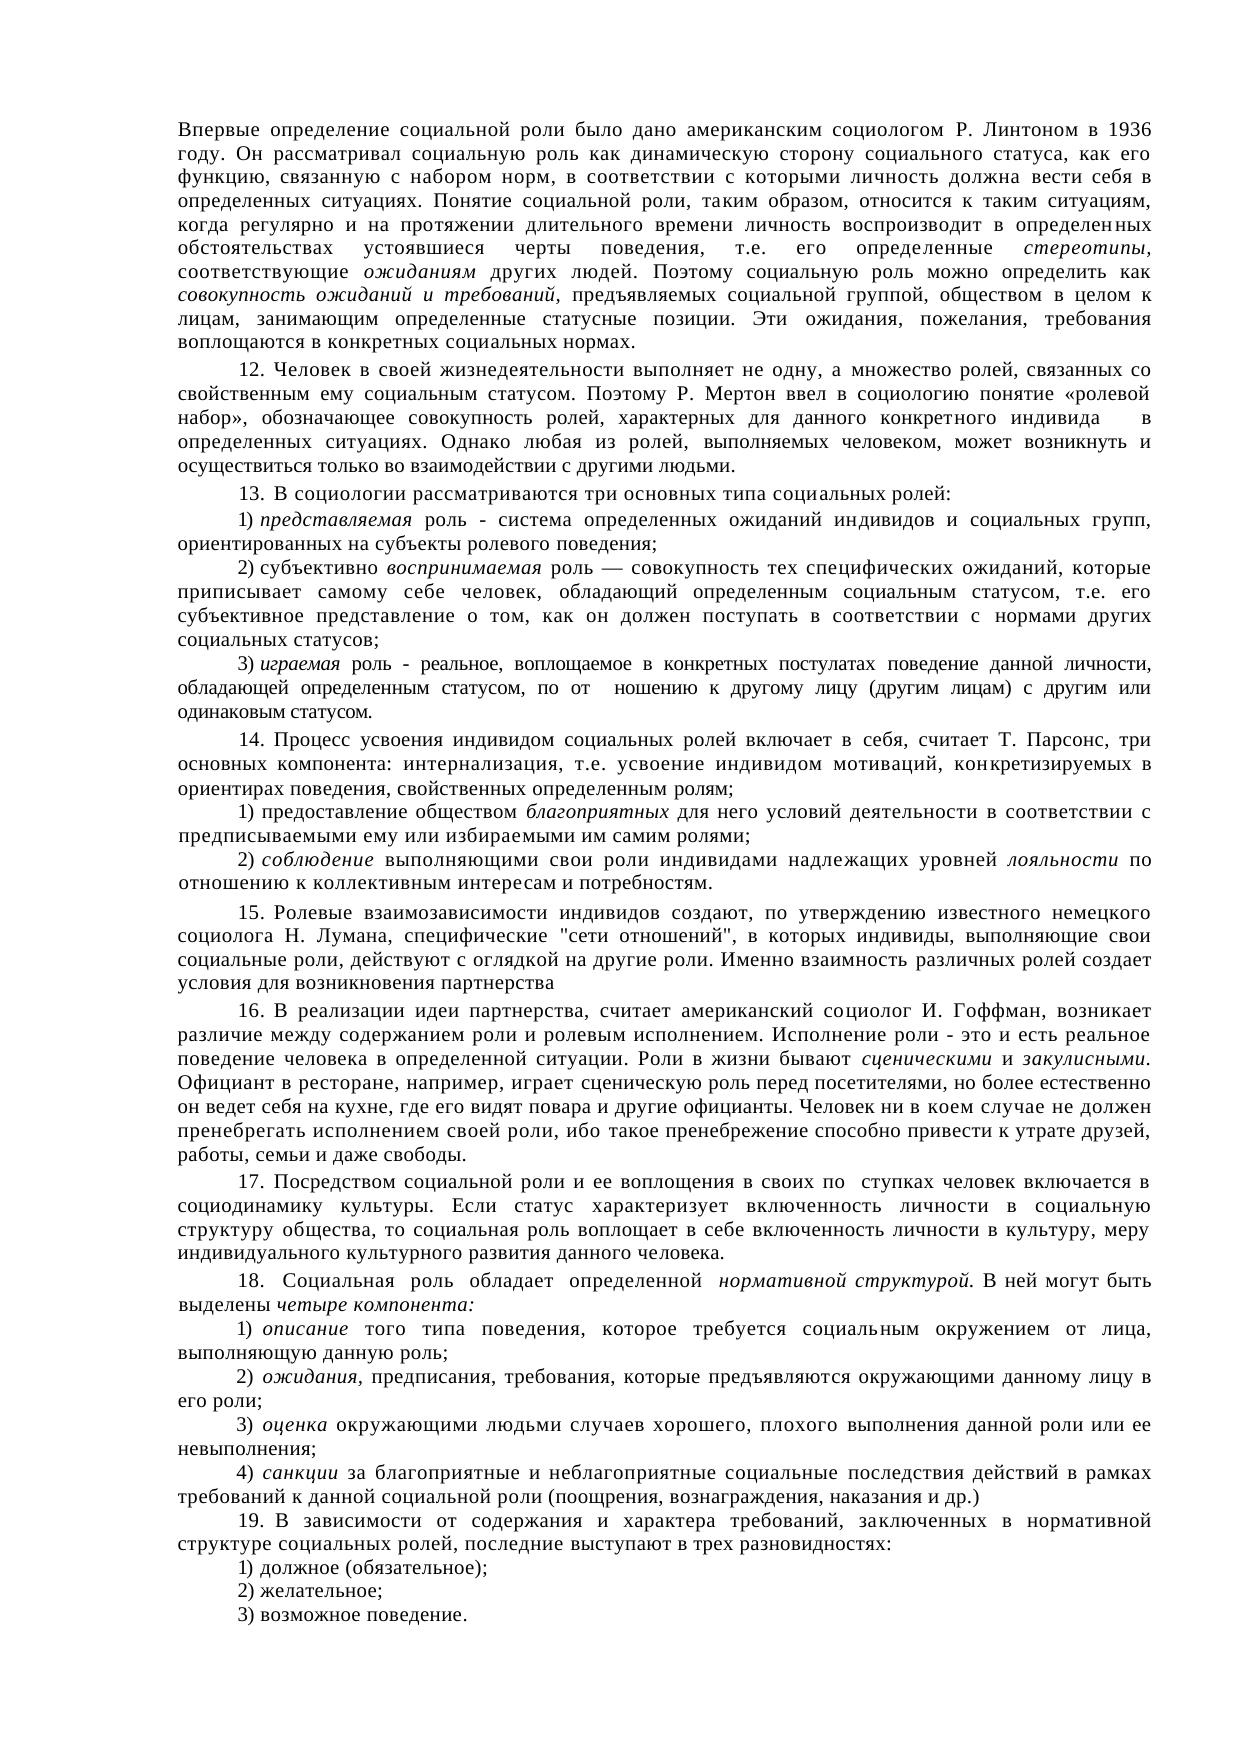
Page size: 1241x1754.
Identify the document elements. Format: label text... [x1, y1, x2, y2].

list оценка окружающими людьми случаев хорошего, плохого выполнения данной роли или ее невыполнения; [178, 1412, 1152, 1460]
list возможное поведение. [237, 1602, 1152, 1626]
list играемая роль - реальное, воплощаемое в конкретных постулатах поведение данной личности, обладающей определенным статусом, по от ношению к другому лицу (другим лицам) с другим или одинаковым статусом. [177, 651, 1152, 723]
list В социологии рассматриваются три основных типа социальных ролей: [178, 481, 1152, 505]
list представляемая роль - система определенных ожиданий индивидов и социальных групп, ориентированных на субъекты ролевого поведения; [177, 508, 1152, 556]
list Посредством социальной роли и ее воплощения в своих по ступках человек включается в социодинамику культуры. Если статус характеризует включенность личности в социальную структуру общества, то социальная роль воплощает в себе включенность личности в культуру, меру индивидуального культурного развития данного человека. [177, 1170, 1152, 1264]
list Ролевые взаимозависимости индивидов создают, по утверждению известного немецкого социолога Н. Лумана, специфические "сети отношений", в которых индивиды, выполняющие свои социальные роли, действуют с оглядкой на другие роли. Именно взаимность различных ролей создает условия для возникновения партнерства [177, 900, 1152, 994]
list желательное; [237, 1579, 1152, 1602]
list Человек в своей жизнедеятельности выполняет не одну, а множество ролей, связанных со свойственным ему социальным статусом. Поэтому Р. Мертон ввел в социологию понятие «ролевой набор», обозначающее совокупность ролей, характерных для данного конкретного индивида в определенных ситуациях. Однако любая из ролей, выполняемых человеком, может возникнуть и осуществиться только во взаимодействии с другими людьми. [178, 357, 1152, 477]
text 14. Процесс усвоения индивидом социальных ролей включает в себя, считает Т. Парсонс, три основных компонента: интернализация, т.е. усвоение индивидом мотиваций, конкретизируемых в ориентирах поведения, свойственных определенным ролям; [178, 727, 1152, 800]
list санкции за благоприятные и неблагоприятные социальные последствия действий в рамках требований к данной социальной роли (поощрения, вознаграждения, наказания и др.) [178, 1460, 1152, 1508]
list предоставление обществом благоприятных для него условий деятельности в соответствии с предписываемыми ему или избираемыми им самим ролями; [178, 800, 1152, 847]
list В реализации идеи партнерства, считает американский социолог И. Гоффман, возникает различие между содержанием роли и ролевым исполнением. Исполнение роли - это и есть реальное поведение человека в определенной ситуации. Роли в жизни бывают сценическими и закулисными. Официант в ресторане, например, играет сценическую роль перед посетителями, но более естественно он ведет себя на кухне, где его видят повара и другие официанты. Человек ни в коем случае не должен пренебрегать исполнением своей роли, ибо такое пренебрежение способно привести к утрате друзей, работы, семьи и даже свободы. [177, 998, 1152, 1166]
list субъективно воспринимаемая роль — совокупность тех специфических ожиданий, которые приписывает самому себе человек, обладающий определенным социальным статусом, т.е. его субъективное представление о том, как он должен поступать в соответствии с нормами других социальных статусов; [177, 556, 1152, 651]
list должное (обязательное); [237, 1555, 1152, 1579]
text 18. Социальная роль обладает определенной нормативной структурой. В ней могут быть выделены четыре компонента: [178, 1269, 1152, 1317]
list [178, 118, 1152, 353]
list описание того типа поведения, которое требуется социальным окружением от лица, выполняющую данную роль; [178, 1317, 1152, 1364]
list соблюдение выполняющими свои роли индивидами надлежащих уровней лояльности по отношению к коллективным интересам и потребностям. [178, 847, 1152, 894]
list ожидания, предписания, требования, которые предъявляются окружающими данному лицу в его роли; [178, 1364, 1152, 1412]
text 19. В зависимости от содержания и характера требований, заключенных в нормативной структуре социальных ролей, последние выступают в трех разновидностях: [177, 1508, 1152, 1555]
